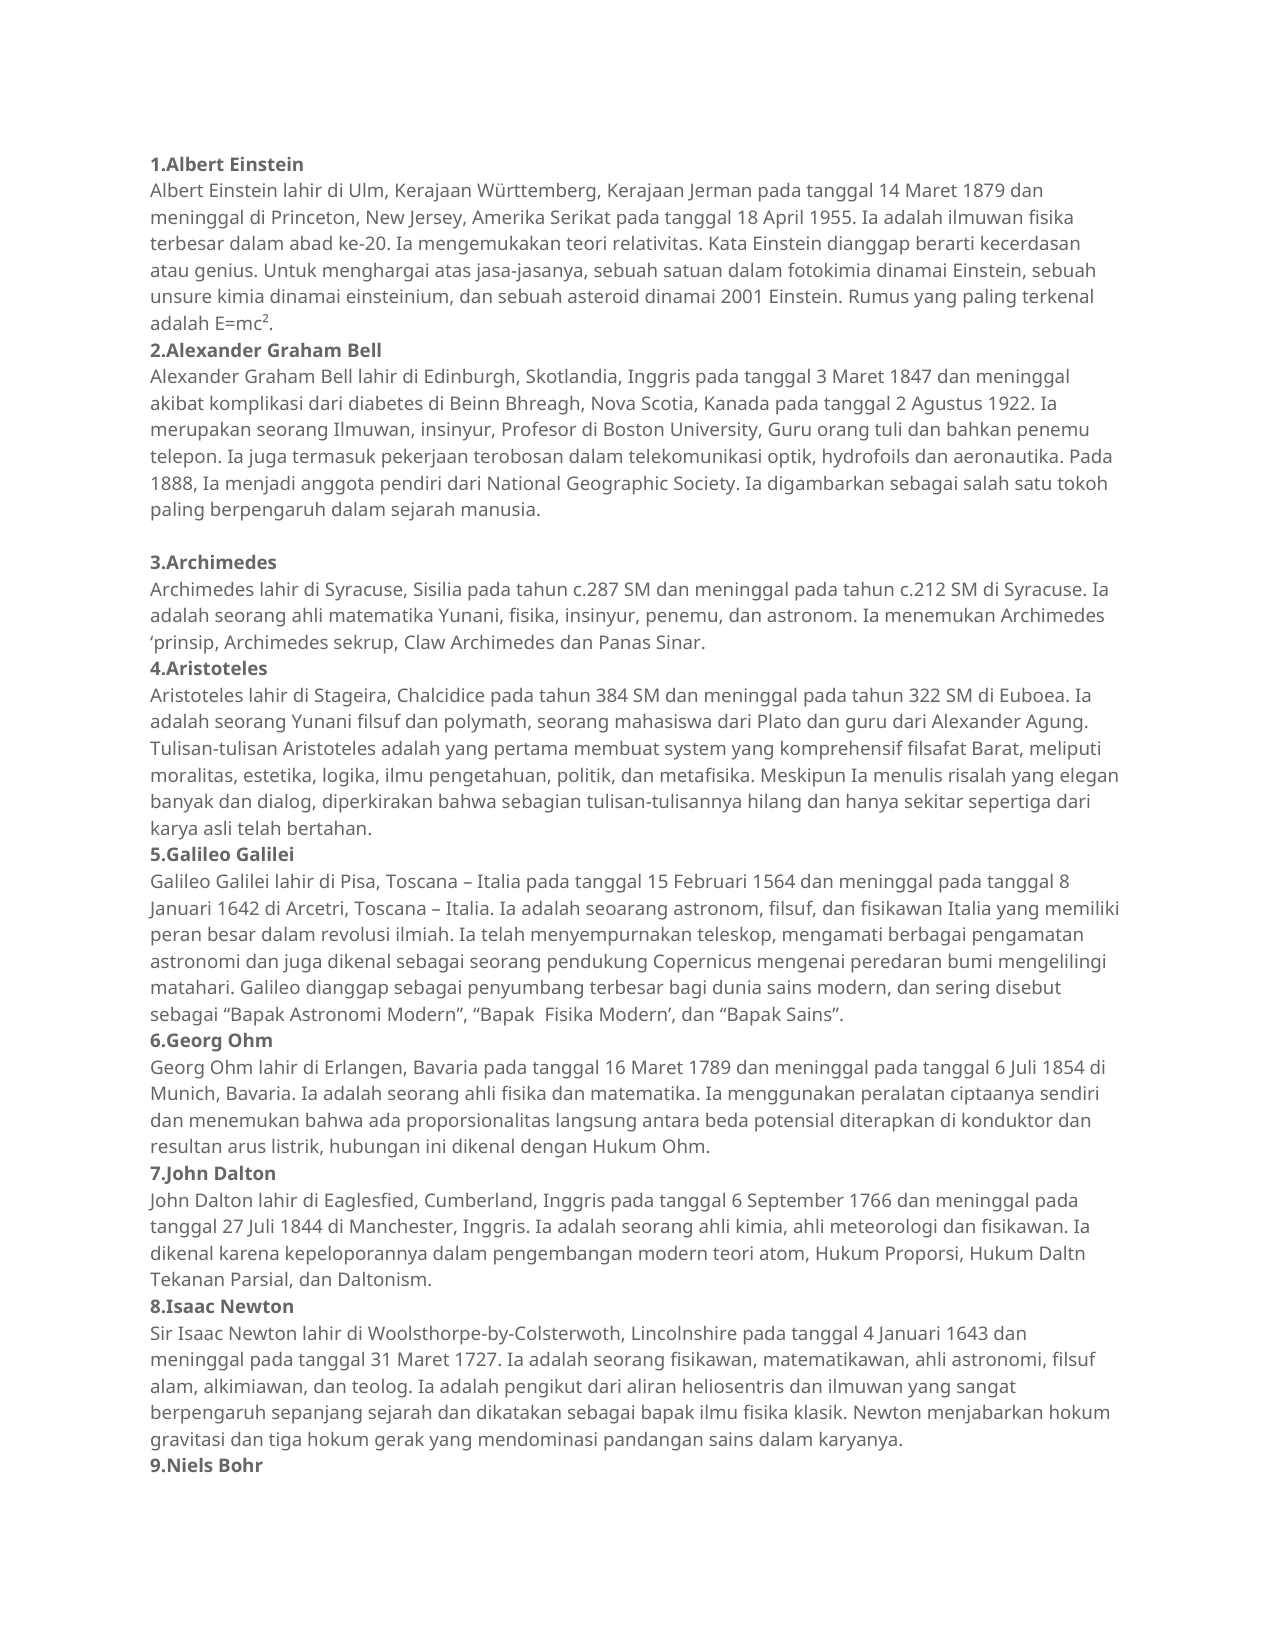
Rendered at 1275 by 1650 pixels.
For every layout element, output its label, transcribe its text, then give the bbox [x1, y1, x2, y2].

text 6.Georg Ohm [150, 1027, 1125, 1053]
text Albert Einstein lahir di Ulm, Kerajaan Württemberg, Kerajaan Jerman pada tanggal 14 Maret 1879 dan meninggal di Princeton, New Jersey, Amerika Serikat pada tanggal 18 April 1955. Ia adalah ilmuwan fisika terbesar dalam abad ke-20. Ia mengemukakan teori relativitas. Kata Einstein dianggap berarti kecerdasan atau genius. Untuk menghargai atas jasa-jasanya, sebuah satuan dalam fotokimia dinamai Einstein, sebuah unsure kimia dinamai einsteinium, dan sebuah asteroid dinamai 2001 Einstein. Rumus yang paling terkenal adalah E=mc². [150, 177, 1125, 336]
text 1.Albert Einstein [150, 150, 1125, 177]
text Aristoteles lahir di Stageira, Chalcidice pada tahun 384 SM dan meninggal pada tahun 322 SM di Euboea. Ia adalah seorang Yunani filsuf dan polymath, seorang mahasiswa dari Plato dan guru dari Alexander Agung. Tulisan-tulisan Aristoteles adalah yang pertama membuat system yang komprehensif filsafat Barat, meliputi moralitas, estetika, logika, ilmu pengetahuan, politik, dan metafisika. Meskipun Ia menulis risalah yang elegan banyak dan dialog, diperkirakan bahwa sebagian tulisan-tulisannya hilang dan hanya sekitar sepertiga dari karya asli telah bertahan. [150, 681, 1125, 841]
text Georg Ohm lahir di Erlangen, Bavaria pada tanggal 16 Maret 1789 dan meninggal pada tanggal 6 Juli 1854 di Munich, Bavaria. Ia adalah seorang ahli fisika dan matematika. Ia menggunakan peralatan ciptaanya sendiri dan menemukan bahwa ada proporsionalitas langsung antara beda potensial diterapkan di konduktor dan resultan arus listrik, hubungan ini dikenal dengan Hukum Ohm. [150, 1053, 1125, 1159]
text 2.Alexander Graham Bell [150, 336, 1125, 362]
text 3.Archimedes [150, 548, 1125, 575]
text 8.Isaac Newton [150, 1292, 1125, 1319]
text Galileo Galilei lahir di Pisa, Toscana – Italia pada tanggal 15 Februari 1564 dan meninggal pada tanggal 8 Januari 1642 di Arcetri, Toscana – Italia. Ia adalah seoarang astronom, filsuf, dan fisikawan Italia yang memiliki peran besar dalam revolusi ilmiah. Ia telah menyempurnakan teleskop, mengamati berbagai pengamatan astronomi dan juga dikenal sebagai seorang pendukung Copernicus mengenai peredaran bumi mengelilingi matahari. Galileo dianggap sebagai penyumbang terbesar bagi dunia sains modern, dan sering disebut sebagai “Bapak Astronomi Modern”, “Bapak Fisika Modern’, dan “Bapak Sains”. [150, 867, 1125, 1027]
text Archimedes lahir di Syracuse, Sisilia pada tahun c.287 SM dan meninggal pada tahun c.212 SM di Syracuse. Ia adalah seorang ahli matematika Yunani, fisika, insinyur, penemu, dan astronom. Ia menemukan Archimedes ‘prinsip, Archimedes sekrup, Claw Archimedes dan Panas Sinar. [150, 575, 1125, 655]
text 4.Aristoteles [150, 655, 1125, 681]
text 5.Galileo Galilei [150, 841, 1125, 867]
text John Dalton lahir di Eaglesfied, Cumberland, Inggris pada tanggal 6 September 1766 dan meninggal pada tanggal 27 Juli 1844 di Manchester, Inggris. Ia adalah seorang ahli kimia, ahli meteorologi dan fisikawan. Ia dikenal karena kepeloporannya dalam pengembangan modern teori atom, Hukum Proporsi, Hukum Daltn Tekanan Parsial, dan Daltonism. [150, 1186, 1125, 1292]
text 7.John Dalton [150, 1159, 1125, 1186]
text Sir Isaac Newton lahir di Woolsthorpe-by-Colsterwoth, Lincolnshire pada tanggal 4 Januari 1643 dan meninggal pada tanggal 31 Maret 1727. Ia adalah seorang fisikawan, matematikawan, ahli astronomi, filsuf alam, alkimiawan, dan teolog. Ia adalah pengikut dari aliran heliosentris dan ilmuwan yang sangat berpengaruh sepanjang sejarah dan dikatakan sebagai bapak ilmu fisika klasik. Newton menjabarkan hokum gravitasi dan tiga hokum gerak yang mendominasi pandangan sains dalam karyanya. [150, 1319, 1125, 1452]
text 9.Niels Bohr [150, 1452, 1125, 1478]
text Alexander Graham Bell lahir di Edinburgh, Skotlandia, Inggris pada tanggal 3 Maret 1847 dan meninggal akibat komplikasi dari diabetes di Beinn Bhreagh, Nova Scotia, Kanada pada tanggal 2 Agustus 1922. Ia merupakan seorang Ilmuwan, insinyur, Profesor di Boston University, Guru orang tuli dan bahkan penemu telepon. Ia juga termasuk pekerjaan terobosan dalam telekomunikasi optik, hydrofoils dan aeronautika. Pada 1888, Ia menjadi anggota pendiri dari National Geographic Society. Ia digambarkan sebagai salah satu tokoh paling berpengaruh dalam sejarah manusia. [150, 362, 1125, 522]
